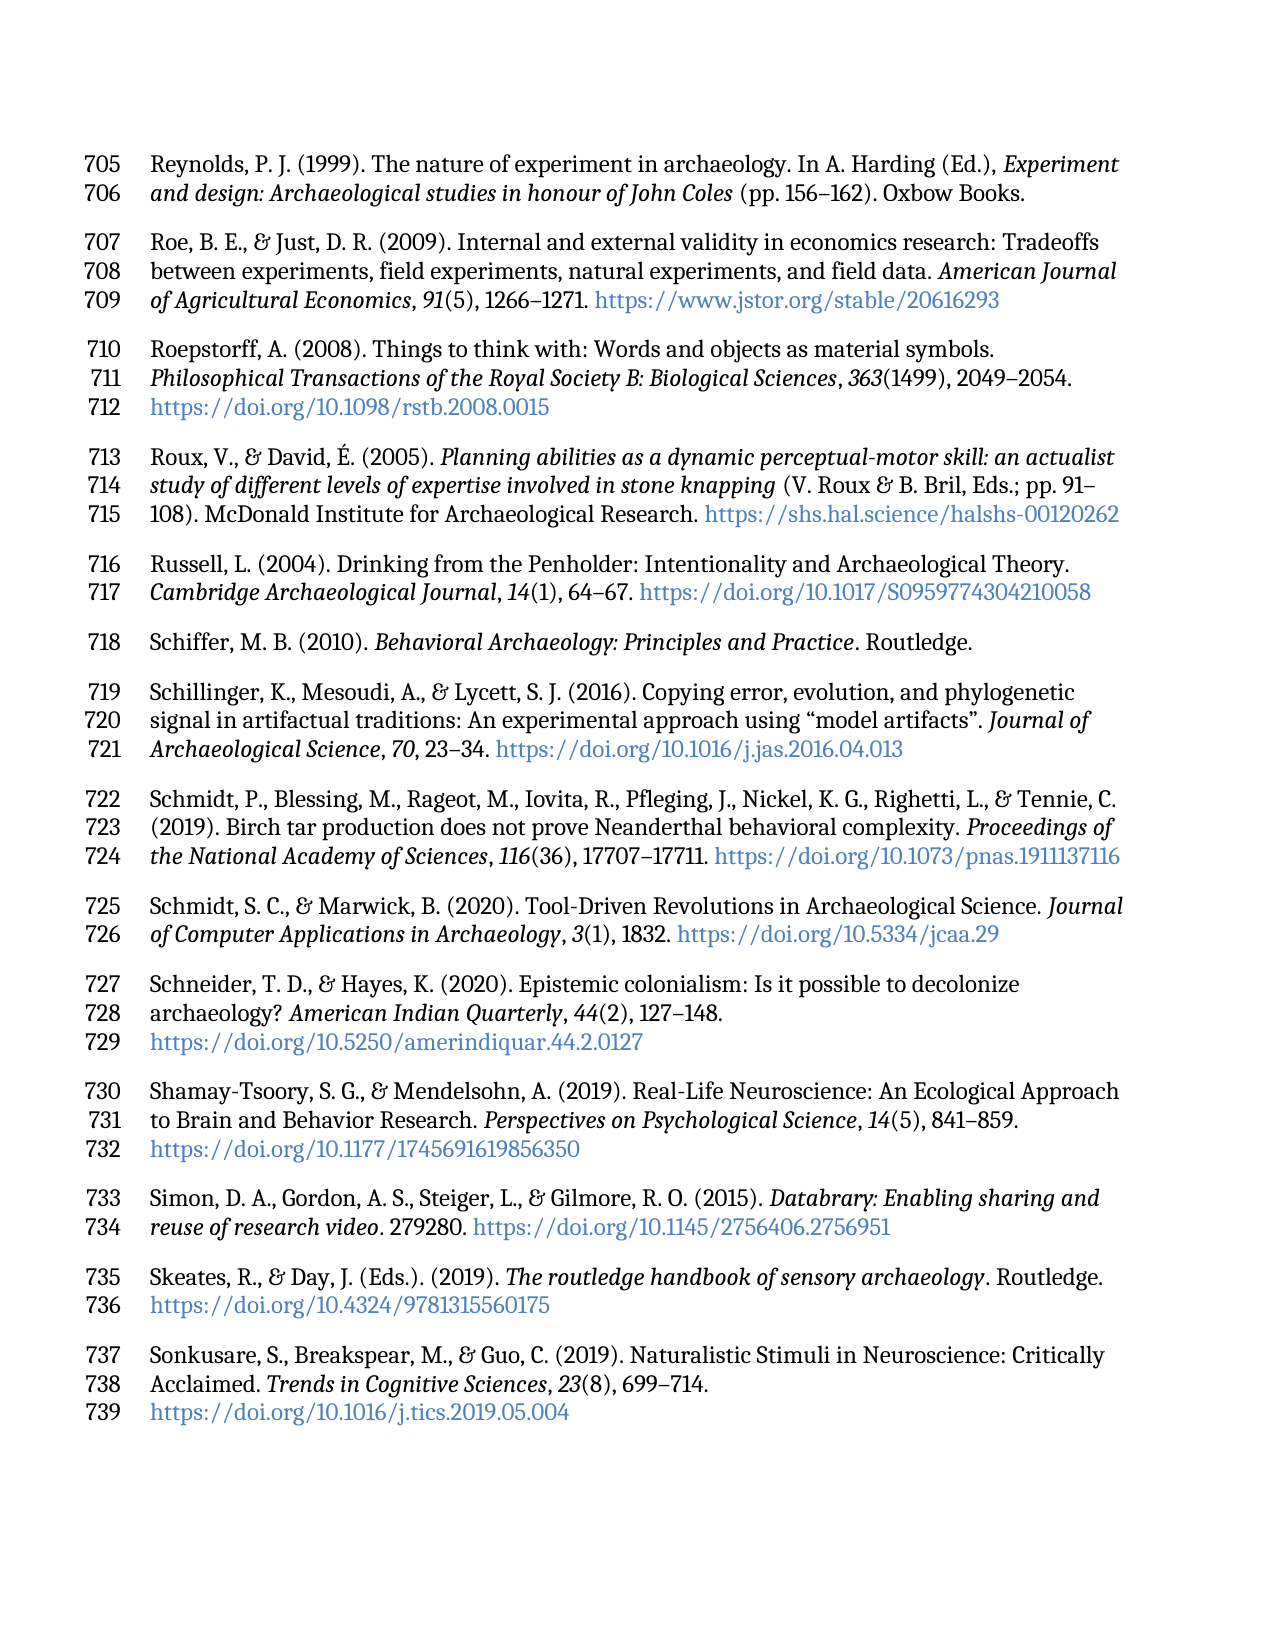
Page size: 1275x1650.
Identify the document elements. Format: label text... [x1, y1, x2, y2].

text Shamay-Tsoory, S. G., & Mendelsohn, A. (2019). Real-Life Neuroscience: An Ecological Approach to Brain and Behavior Research. Perspectives on Psychological Science, 14(5), 841–859. https://doi.org/10.1177/1745691619856350 [150, 1077, 1125, 1163]
text Schmidt, P., Blessing, M., Rageot, M., Iovita, R., Pfleging, J., Nickel, K. G., Righetti, L., & Tennie, C. (2019). Birch tar production does not prove Neanderthal behavioral complexity. Proceedings of the National Academy of Sciences, 116(36), 17707–17711. https://doi.org/10.1073/pnas.1911137116 [150, 784, 1125, 871]
text Simon, D. A., Gordon, A. S., Steiger, L., & Gilmore, R. O. (2015). Databrary: Enabling sharing and reuse of research video. 279280. https://doi.org/10.1145/2756406.2756951 [150, 1184, 1125, 1242]
text Skeates, R., & Day, J. (Eds.). (2019). The routledge handbook of sensory archaeology. Routledge. https://doi.org/10.4324/9781315560175 [150, 1262, 1125, 1320]
text Reynolds, P. J. (1999). The nature of experiment in archaeology. In A. Harding (Ed.), Experiment and design: Archaeological studies in honour of John Coles (pp. 156–162). Oxbow Books. [150, 150, 1125, 207]
text Russell, L. (2004). Drinking from the Penholder: Intentionality and Archaeological Theory. Cambridge Archaeological Journal, 14(1), 64–67. https://doi.org/10.1017/S0959774304210058 [150, 549, 1125, 607]
text Sonkusare, S., Breakspear, M., & Guo, C. (2019). Naturalistic Stimuli in Neuroscience: Critically Acclaimed. Trends in Cognitive Sciences, 23(8), 699–714. https://doi.org/10.1016/j.tics.2019.05.004 [150, 1341, 1125, 1427]
text Schiffer, M. B. (2010). Behavioral Archaeology: Principles and Practice. Routledge. [150, 628, 1125, 657]
text Roe, B. E., & Just, D. R. (2009). Internal and external validity in economics research: Tradeoffs between experiments, field experiments, natural experiments, and field data. American Journal of Agricultural Economics, 91(5), 1266–1271. https://www.jstor.org/stable/20616293 [150, 228, 1125, 314]
text Roepstorff, A. (2008). Things to think with: Words and objects as material symbols. Philosophical Transactions of the Royal Society B: Biological Sciences, 363(1499), 2049–2054. https://doi.org/10.1098/rstb.2008.0015 [150, 335, 1125, 422]
text Schmidt, S. C., & Marwick, B. (2020). Tool-Driven Revolutions in Archaeological Science. Journal of Computer Applications in Archaeology, 3(1), 1832. https://doi.org/10.5334/jcaa.29 [150, 892, 1125, 949]
text Roux, V., & David, É. (2005). Planning abilities as a dynamic perceptual-motor skill: an actualist study of different levels of expertise involved in stone knapping (V. Roux & B. Bril, Eds.; pp. 91–108). McDonald Institute for Archaeological Research. https://shs.hal.science/halshs-00120262 [150, 442, 1125, 529]
text Schillinger, K., Mesoudi, A., & Lycett, S. J. (2016). Copying error, evolution, and phylogenetic signal in artifactual traditions: An experimental approach using “model artifacts”. Journal of Archaeological Science, 70, 23–34. https://doi.org/10.1016/j.jas.2016.04.013 [150, 677, 1125, 764]
text Schneider, T. D., & Hayes, K. (2020). Epistemic colonialism: Is it possible to decolonize archaeology? American Indian Quarterly, 44(2), 127–148. https://doi.org/10.5250/amerindiquar.44.2.0127 [150, 970, 1125, 1056]
